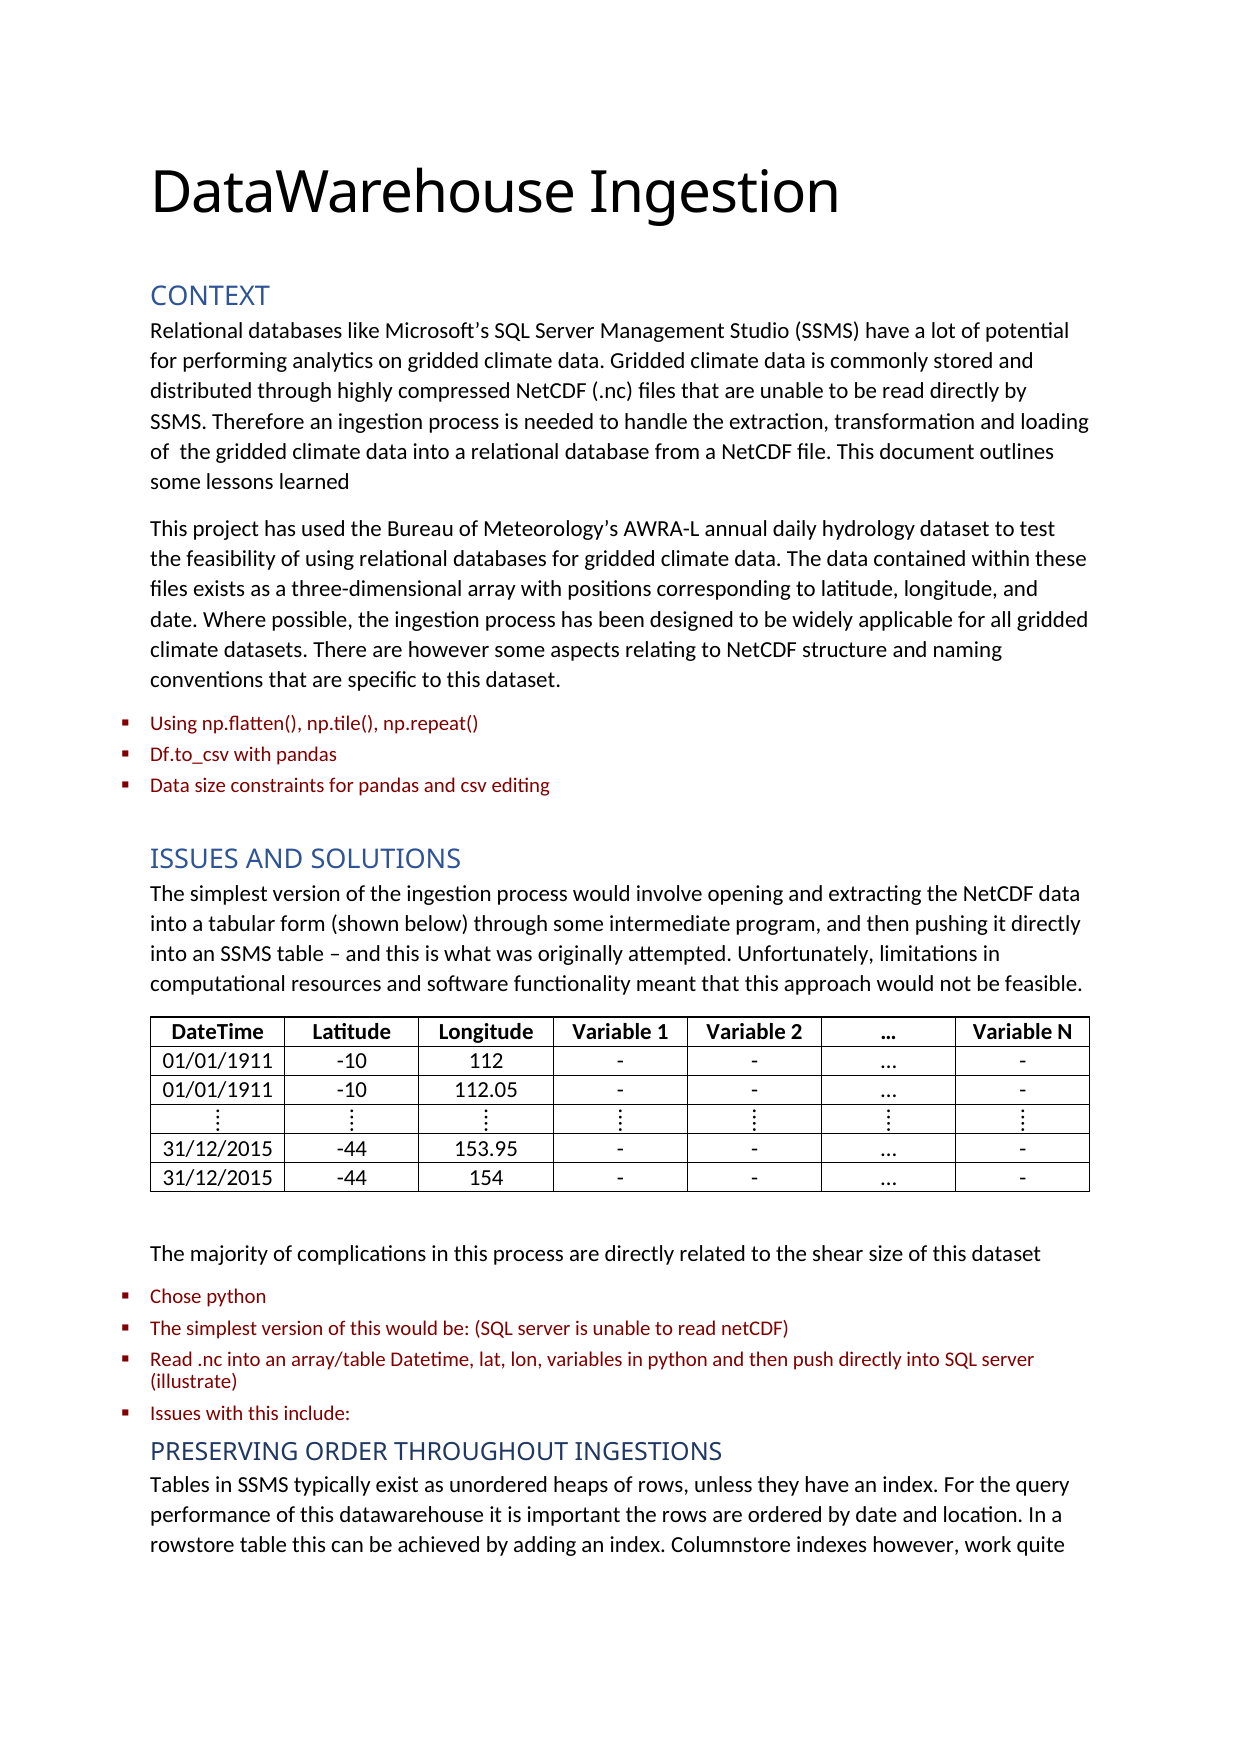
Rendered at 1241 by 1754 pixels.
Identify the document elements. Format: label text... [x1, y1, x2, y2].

table_cell 01/01/1911 [151, 1047, 284, 1074]
subtitle PRESERVING ORDER THROUGHOUT INGESTIONS [150, 1433, 1090, 1467]
table_header Variable 2 [688, 1018, 821, 1046]
table_cell - [554, 1134, 687, 1162]
text The simplest version of this would be: (SQL server is unable to read netCDF) [120, 1317, 1090, 1339]
table_cell 154 [419, 1163, 553, 1191]
table_cell ⁞ [554, 1105, 687, 1133]
table_cell … [822, 1076, 955, 1104]
table_header … [822, 1018, 955, 1046]
table_header DateTime [151, 1018, 284, 1046]
title DataWarehouse Ingestion [150, 150, 1090, 229]
table_cell … [822, 1163, 955, 1191]
table_cell - [554, 1047, 687, 1074]
table_cell 112 [419, 1047, 553, 1074]
text The simplest version of the ingestion process would involve opening and extracting the NetCDF data into a tabular form (shown below) through some intermediate program, and then pushing it directly into an SSMS table – and this is what was originally attempted. Unfortunately, limitations in computational resources and software functionality meant that this approach would not be feasible. [150, 879, 1090, 998]
table_cell … [822, 1134, 955, 1162]
table_cell 112.05 [419, 1076, 553, 1104]
table_cell ⁞ [419, 1105, 553, 1133]
table_cell 31/12/2015 [151, 1134, 284, 1162]
text Read .nc into an array/table Datetime, lat, lon, variables in python and then push directly into SQL server (illustrate) [120, 1348, 1090, 1394]
table_cell - [554, 1163, 687, 1191]
table_header Variable N [956, 1018, 1089, 1046]
table_cell -10 [285, 1076, 418, 1104]
subtitle CONTEXT [150, 276, 1090, 313]
table_cell - [956, 1163, 1089, 1191]
table_header Variable 1 [554, 1018, 687, 1046]
table_cell - [688, 1047, 821, 1074]
text Issues with this include: [120, 1402, 1090, 1425]
table_cell ⁞ [688, 1105, 821, 1133]
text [150, 1470, 1090, 1558]
table_cell … [822, 1047, 955, 1074]
text Relational databases like Microsoft’s SQL Server Management Studio (SSMS) have a lot of potential for performing analytics on gridded climate data. Gridded climate data is commonly stored and distributed through highly compressed NetCDF (.nc) files that are unable to be read directly by SSMS. Therefore an ingestion process is needed to handle the extraction, transformation and loading of the gridded climate data into a relational database from a NetCDF file. This document outlines some lessons learned [150, 316, 1090, 495]
text Df.to_csv with pandas [120, 743, 1090, 766]
table_cell - [956, 1134, 1089, 1162]
table_cell - [688, 1076, 821, 1104]
text Chose python [120, 1286, 1090, 1308]
text Data size constraints for pandas and csv editing [120, 774, 1090, 797]
subtitle ISSUES AND SOLUTIONS [150, 839, 1090, 876]
text This project has used the Bureau of Meteorology’s AWRA-L annual daily hydrology dataset to test the feasibility of using relational databases for gridded climate data. The data contained within these files exists as a three-dimensional array with positions corresponding to latitude, longitude, and date. Where possible, the ingestion process has been designed to be widely applicable for all gridded climate datasets. There are however some aspects relating to NetCDF structure and naming conventions that are specific to this dataset. [150, 514, 1090, 693]
table_cell ⁞ [822, 1105, 955, 1133]
table_cell -10 [285, 1047, 418, 1074]
text The majority of complications in this process are directly related to the shear size of this dataset [150, 1239, 1090, 1267]
table_cell - [688, 1163, 821, 1191]
table_cell - [554, 1076, 687, 1104]
table_cell - [956, 1047, 1089, 1074]
table_cell 01/01/1911 [151, 1076, 284, 1104]
table_header Latitude [285, 1018, 418, 1046]
table_cell 31/12/2015 [151, 1163, 284, 1191]
table_cell ⁞ [956, 1105, 1089, 1133]
table_cell -44 [285, 1163, 418, 1191]
table_cell 153.95 [419, 1134, 553, 1162]
table_header Longitude [419, 1018, 553, 1046]
table_cell ⁞ [151, 1105, 284, 1133]
table_cell -44 [285, 1134, 418, 1162]
table_cell - [956, 1076, 1089, 1104]
table_cell - [688, 1134, 821, 1162]
text Using np.flatten(), np.tile(), np.repeat() [120, 712, 1090, 735]
table_cell ⁞ [285, 1105, 418, 1133]
